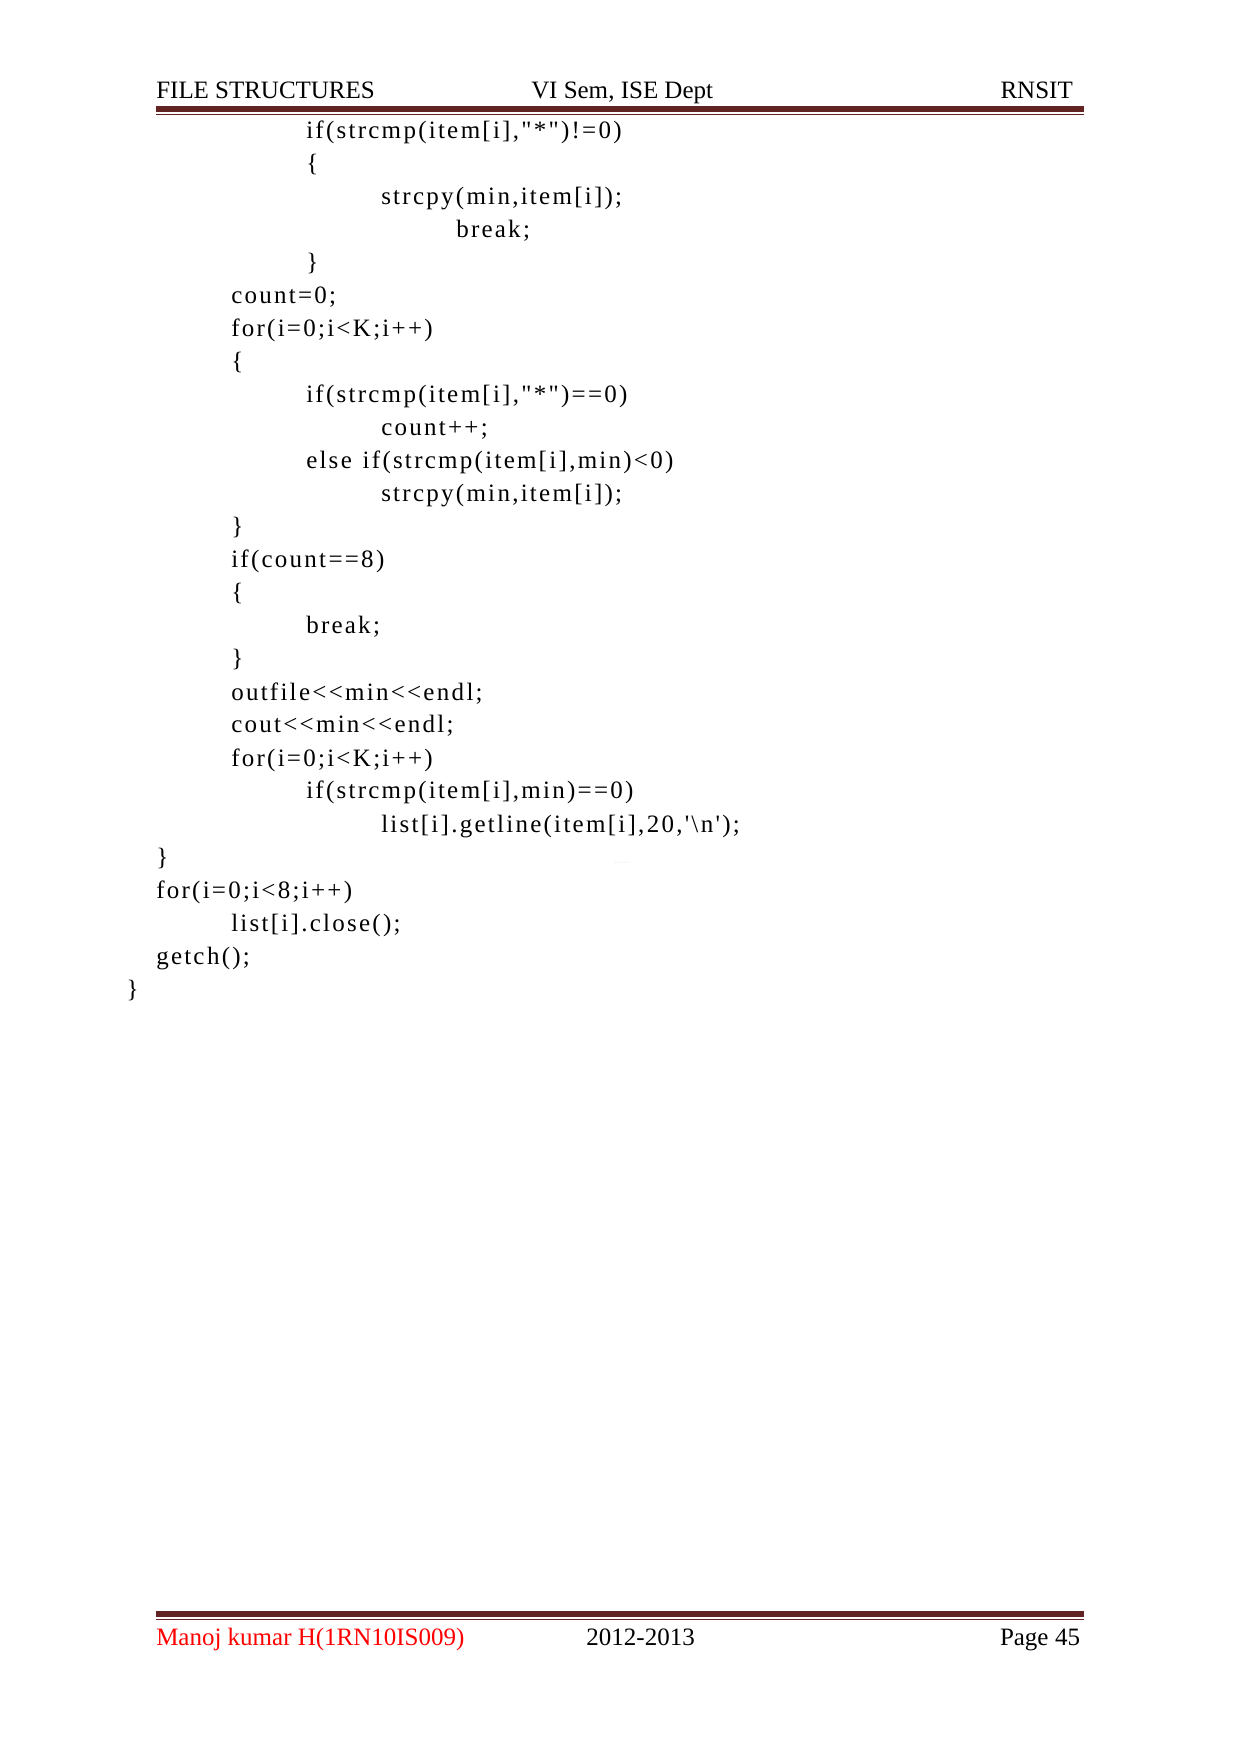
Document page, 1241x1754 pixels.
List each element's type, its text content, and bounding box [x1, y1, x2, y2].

text break; [126, 214, 1156, 243]
text count++; [126, 412, 1156, 441]
text strcpy(min,item[i]); [126, 181, 1156, 210]
text } [126, 247, 1156, 276]
text if(strcmp(item[i],min)==0) [126, 776, 1156, 804]
text if(count==8) [126, 544, 1156, 573]
text if(strcmp(item[i],"*")!=0) [126, 115, 1156, 144]
text else if(strcmp(item[i],min)<0) [126, 445, 1156, 474]
text } [126, 974, 1156, 1002]
text strcpy(min,item[i]); [126, 478, 1156, 507]
text if(strcmp(item[i],"*")==0) [126, 379, 1156, 408]
text cout<<min<<endl; [126, 709, 1156, 738]
text { [126, 577, 1156, 606]
text getch(); [126, 941, 1156, 969]
text } [126, 842, 1156, 870]
text for(i=0;i<K;i++) [126, 313, 1156, 342]
text list[i].close(); [126, 908, 1156, 936]
text for(i=0;i<K;i++) [126, 743, 1156, 771]
text for(i=0;i<8;i++) [126, 875, 1156, 903]
text } [126, 511, 1156, 540]
text } [126, 643, 1156, 672]
text list[i].getline(item[i],20,'\n'); [126, 809, 1156, 837]
text { [126, 346, 1156, 375]
text break; [126, 611, 1156, 639]
text { [126, 148, 1156, 177]
text outfile<<min<<endl; [126, 677, 1156, 705]
text count=0; [126, 280, 1156, 309]
